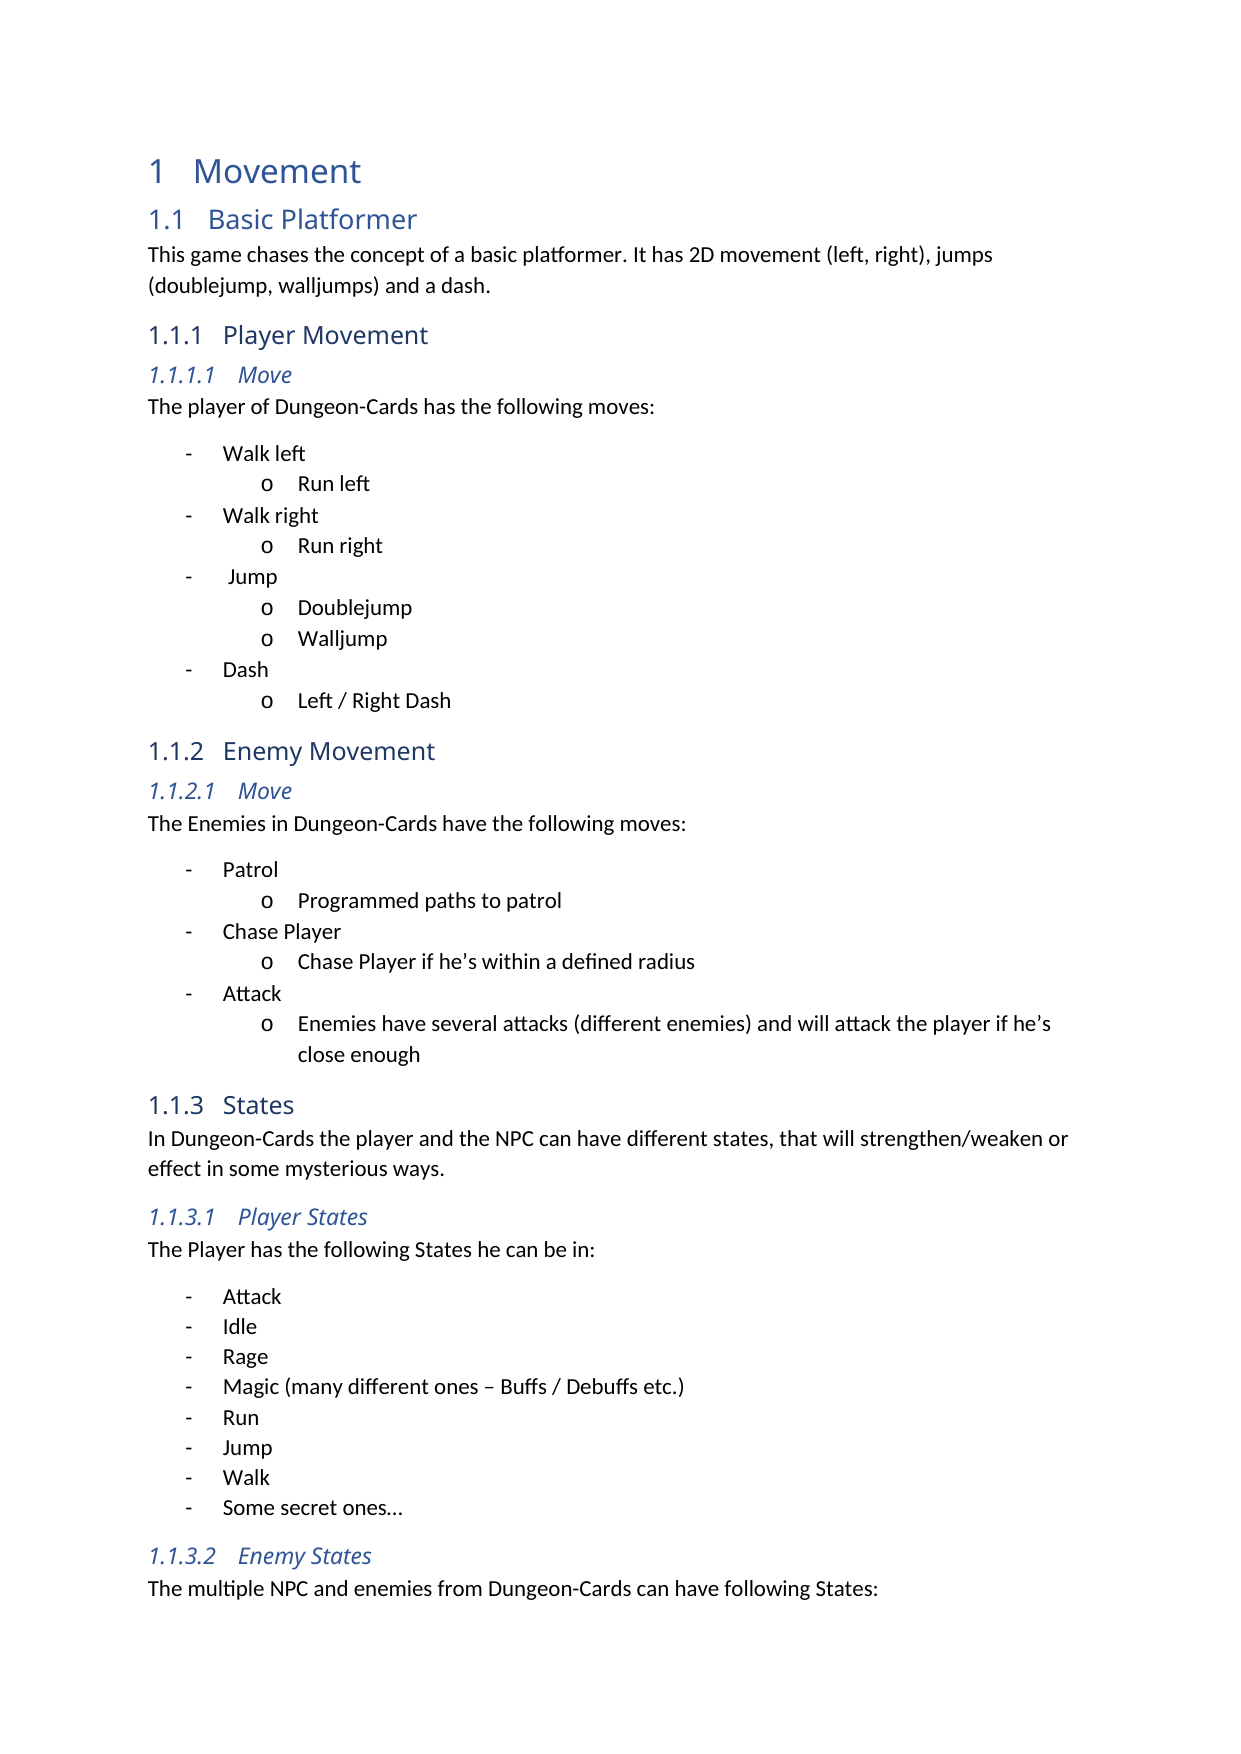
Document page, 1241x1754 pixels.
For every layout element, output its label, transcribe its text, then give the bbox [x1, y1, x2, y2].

list Walk [185, 1463, 1093, 1491]
subtitle Enemy States [148, 1540, 1093, 1571]
list Dash [185, 656, 1093, 684]
list Jump [185, 562, 1093, 591]
list Idle [185, 1312, 1093, 1340]
list Run left [260, 469, 1093, 498]
text In Dungeon-Cards the player and the NPC can have different states, that will strengthen/weaken or effect in some mysterious ways. [148, 1124, 1093, 1182]
list Patrol [185, 856, 1093, 883]
list Some secret ones… [185, 1493, 1093, 1521]
list Chase Player [185, 917, 1093, 945]
subtitle States [148, 1087, 1093, 1121]
list Walk right [185, 501, 1093, 529]
list Jump [185, 1433, 1093, 1461]
subtitle Movement [148, 148, 1093, 193]
subtitle Player States [148, 1201, 1093, 1232]
text This game chases the concept of a basic platformer. It has 2D movement (left, right), jumps (doublejump, walljumps) and a dash. [148, 241, 1093, 299]
subtitle Basic Platformer [148, 201, 1093, 238]
list Doublejump [260, 593, 1093, 622]
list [185, 1372, 1093, 1400]
list Run right [260, 531, 1093, 560]
list Chase Player if he’s within a defined radius [260, 947, 1093, 977]
subtitle Move [148, 358, 1093, 390]
text The multiple NPC and enemies from Dungeon-Cards can have following States: [148, 1574, 1093, 1602]
list Attack [185, 979, 1093, 1007]
list Programmed paths to patrol [260, 886, 1093, 915]
list Rage [185, 1342, 1093, 1370]
list Run [185, 1403, 1093, 1431]
list Walk left [185, 439, 1093, 467]
text The Player has the following States he can be in: [148, 1235, 1093, 1263]
subtitle Player Movement [148, 318, 1093, 352]
subtitle Enemy Movement [148, 734, 1093, 768]
text The player of Dungeon-Cards has the following moves: [148, 392, 1093, 420]
list Left / Right Dash [260, 686, 1093, 715]
subtitle Move [148, 775, 1093, 806]
list Attack [185, 1282, 1093, 1310]
list Walljump [260, 624, 1093, 653]
list Enemies have several attacks (different enemies) and will attack the player if he’s close enough [260, 1009, 1093, 1068]
text The Enemies in Dungeon-Cards have the following moves: [148, 809, 1093, 837]
